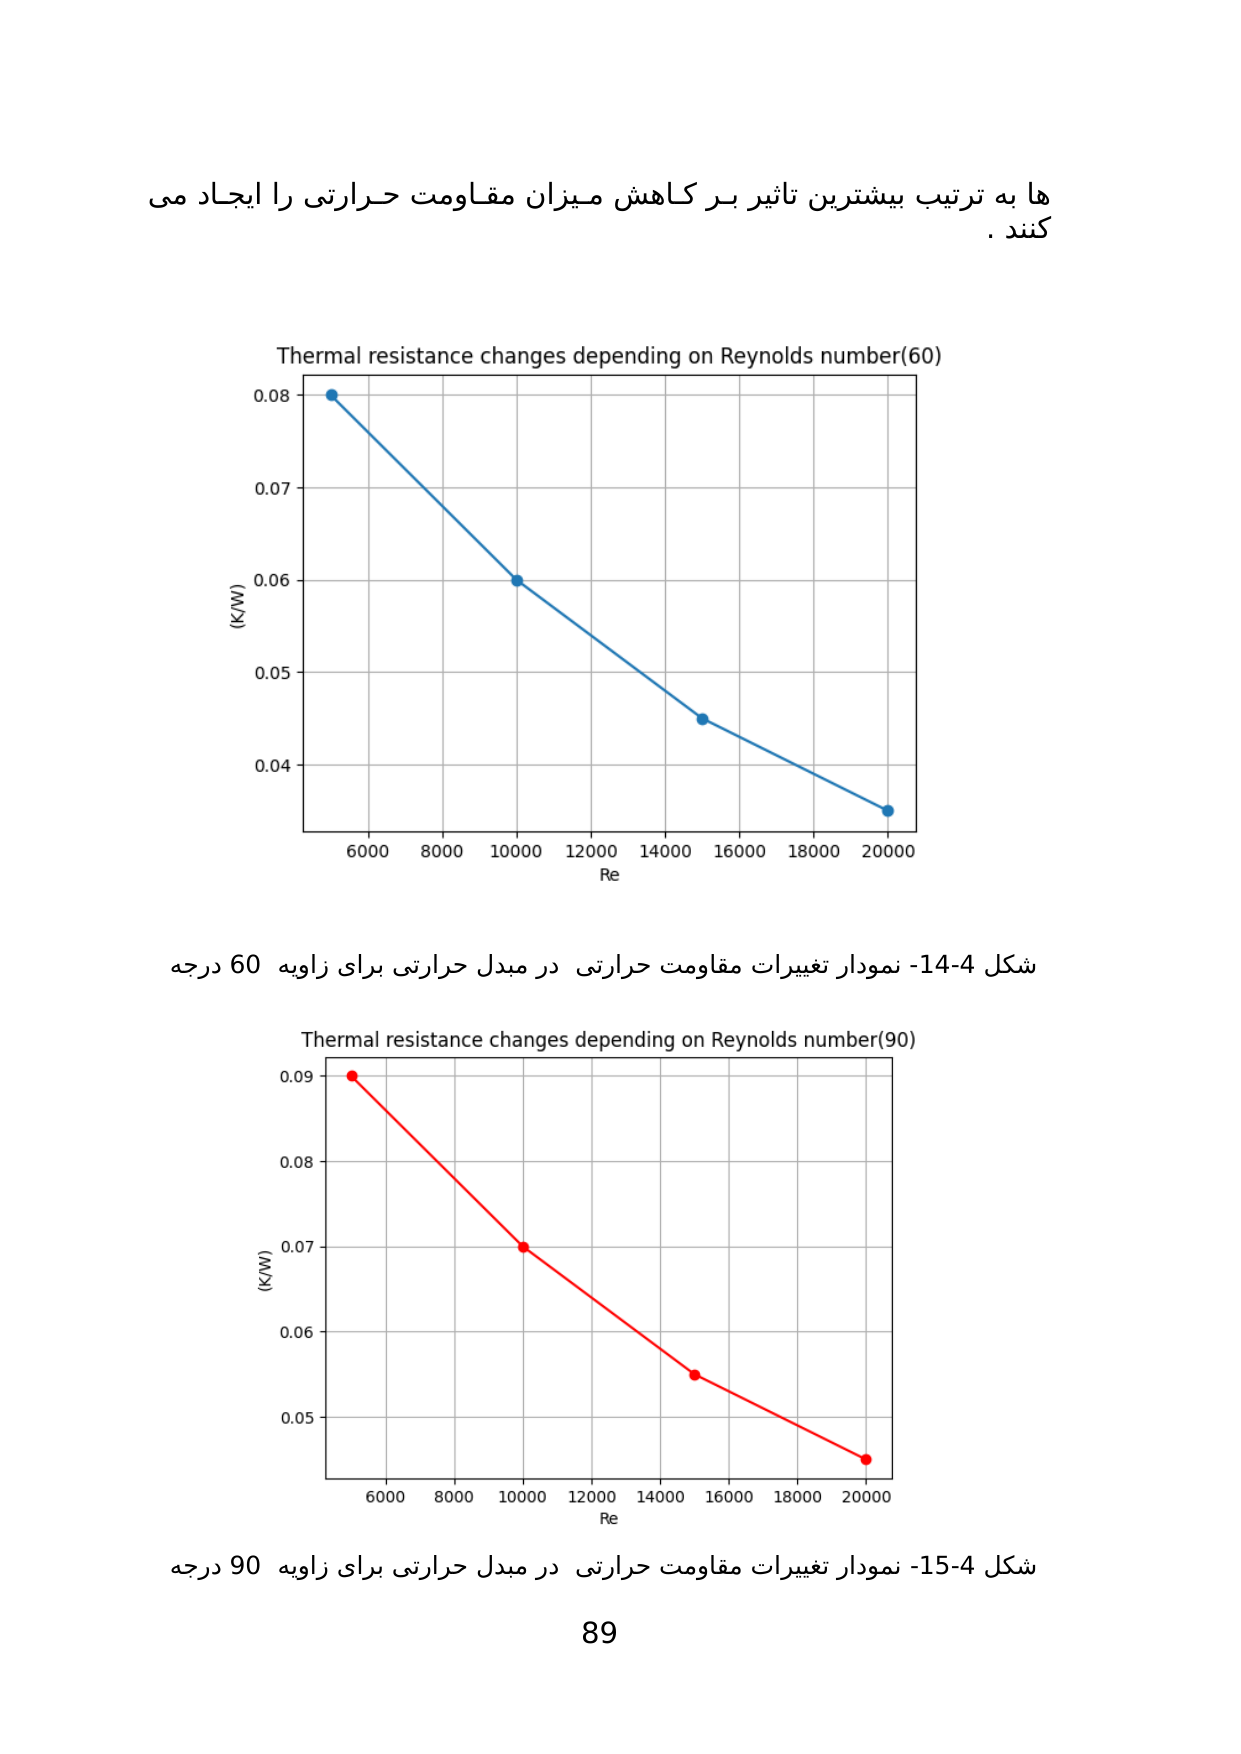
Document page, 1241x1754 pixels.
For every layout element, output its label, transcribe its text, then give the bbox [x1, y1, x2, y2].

text شکل 4-14- نمودار تغییرات مقاومت حرارتی در مبدل حرارتی برای زاویه 60 درجه [148, 950, 1051, 979]
text شکل 4-15- نمودار تغییرات مقاومت حرارتی در مبدل حرارتی برای زاویه 90 درجه [148, 1552, 1051, 1581]
picture [234, 991, 965, 1539]
picture [204, 303, 995, 897]
